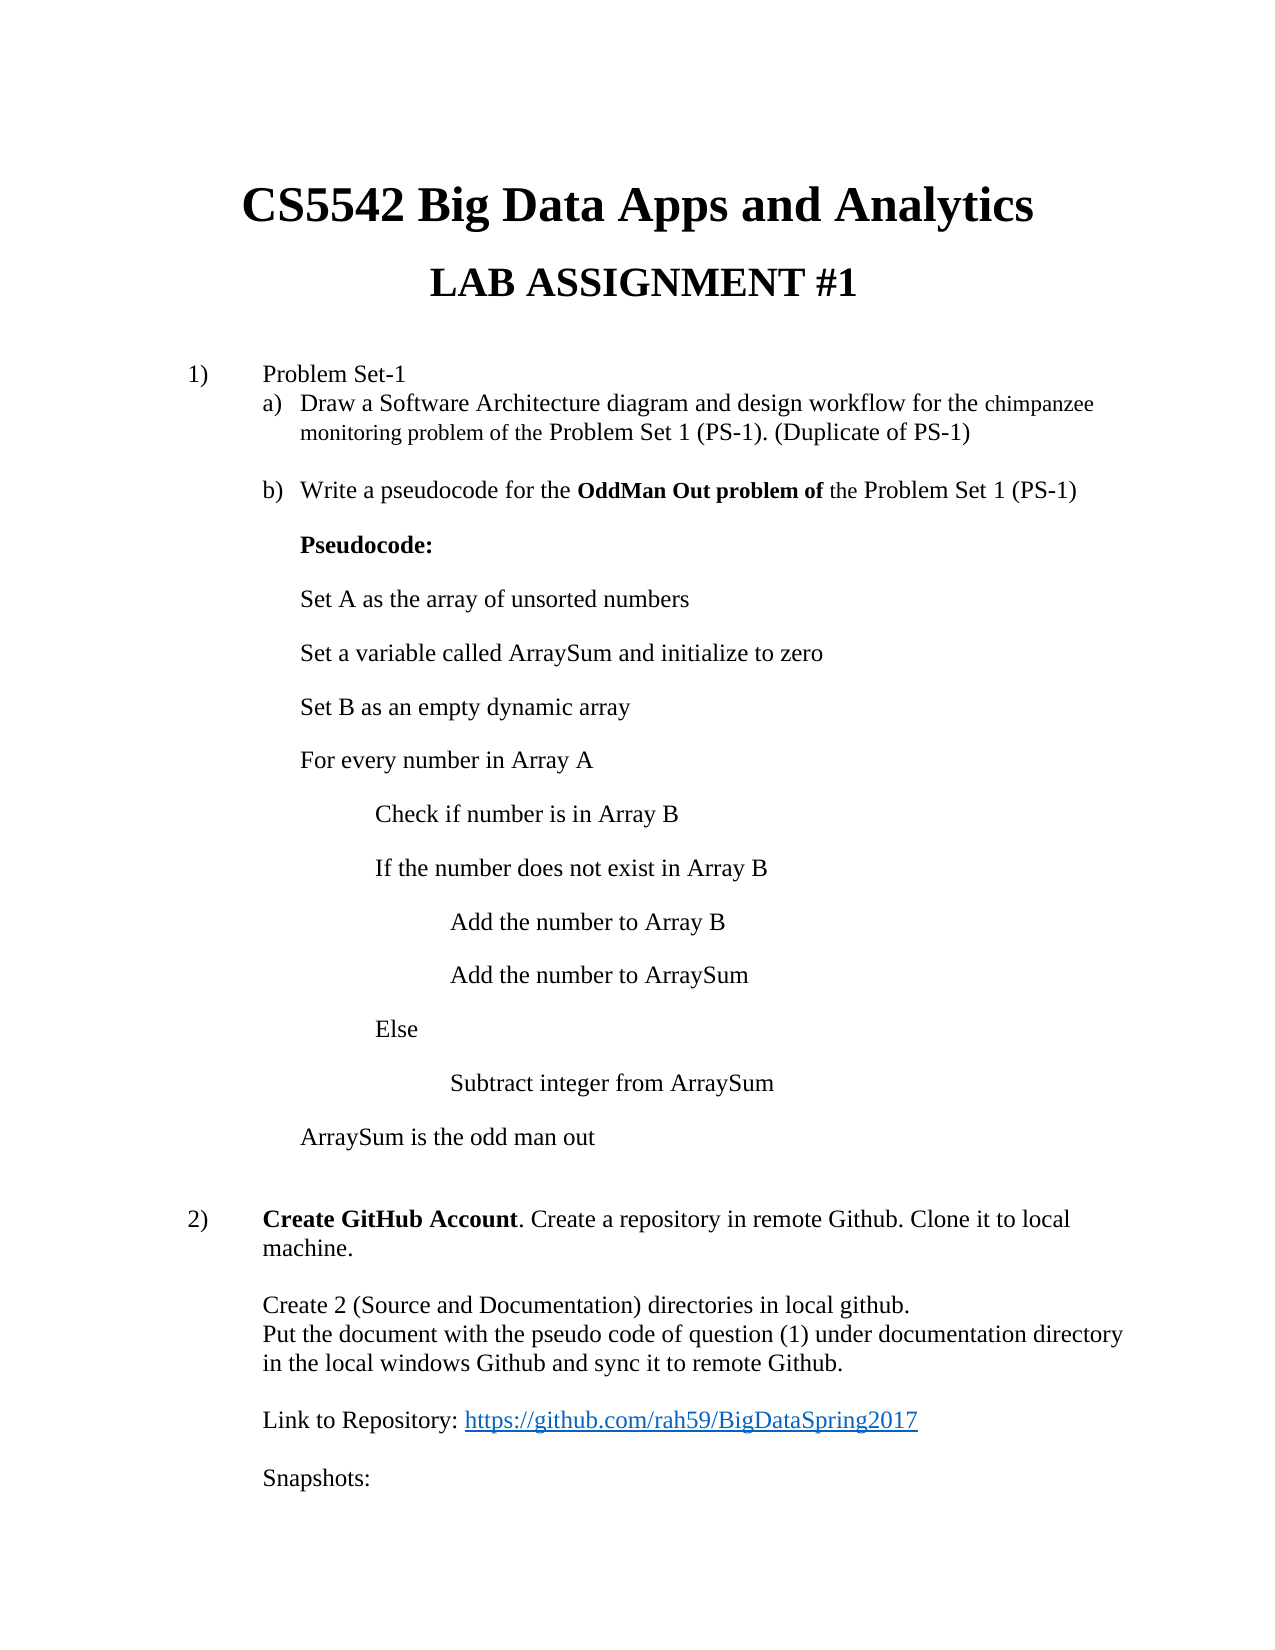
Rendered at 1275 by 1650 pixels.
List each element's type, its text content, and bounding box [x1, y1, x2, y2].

text CS5542 Big Data Apps and Analytics [150, 175, 1125, 232]
text Else [300, 1014, 1125, 1043]
text Set a variable called ArraySum and initialize to zero [300, 638, 1125, 667]
text Pseudocode: [300, 530, 1125, 559]
text ArraySum is the odd man out [300, 1122, 1125, 1150]
list Snapshots: [262, 1463, 1125, 1492]
list Create 2 (Source and Documentation) directories in local github. [262, 1290, 1125, 1319]
list Put the document with the pseudo code of question (1) under documentation directory in the local windows Github and sync it to remote Github. [262, 1319, 1125, 1377]
text LAB ASSIGNMENT #1 [150, 257, 1125, 305]
text Subtract integer from ArraySum [300, 1068, 1125, 1097]
list Link to Repository: https://github.com/rah59/BigDataSpring2017 [262, 1405, 1125, 1434]
list Problem Set-1 [187, 359, 1125, 388]
text For every number in Array A [300, 745, 1125, 774]
list Draw a Software Architecture diagram and design workflow for the chimpanzee monitoring problem of the Problem Set 1 (PS-1). (Duplicate of PS-1) [262, 388, 1125, 445]
list Create GitHub Account. Create a repository in remote Github. Clone it to local machine. [187, 1204, 1125, 1262]
text Set A as the array of unsorted numbers [300, 584, 1125, 613]
text Add the number to Array B [300, 907, 1125, 935]
list Write a pseudocode for the Odd Man Out problem of the Problem Set 1 (PS-1) [262, 474, 1125, 505]
text If the number does not exist in Array B [300, 853, 1125, 882]
text Check if number is in Array B [300, 799, 1125, 828]
text Set B as an empty dynamic array [300, 692, 1125, 720]
text Add the number to ArraySum [300, 960, 1125, 989]
